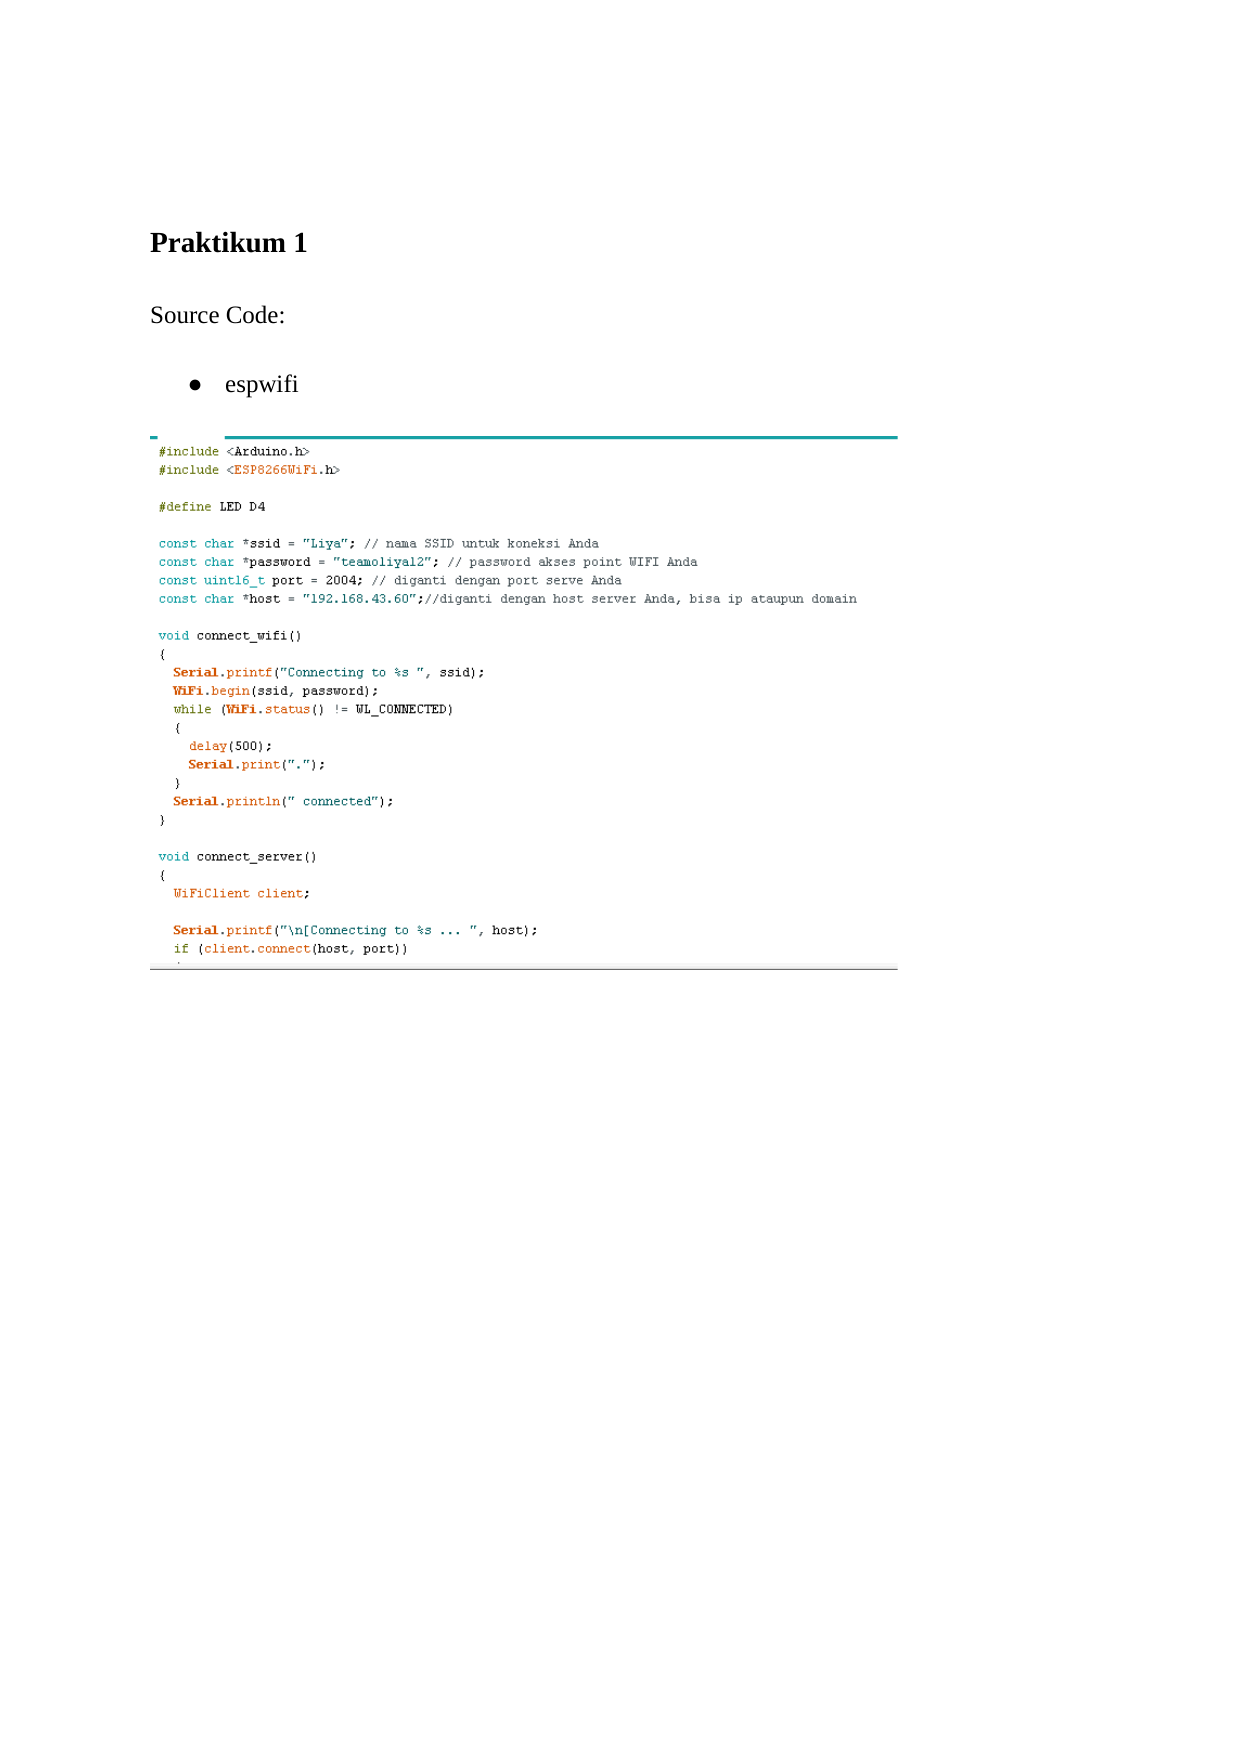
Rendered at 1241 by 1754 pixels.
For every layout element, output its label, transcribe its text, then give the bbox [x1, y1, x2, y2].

list espwifi [187, 369, 1090, 397]
text Praktikum 1 [150, 225, 1090, 259]
text Source Code: [150, 301, 1090, 329]
picture [150, 436, 898, 970]
